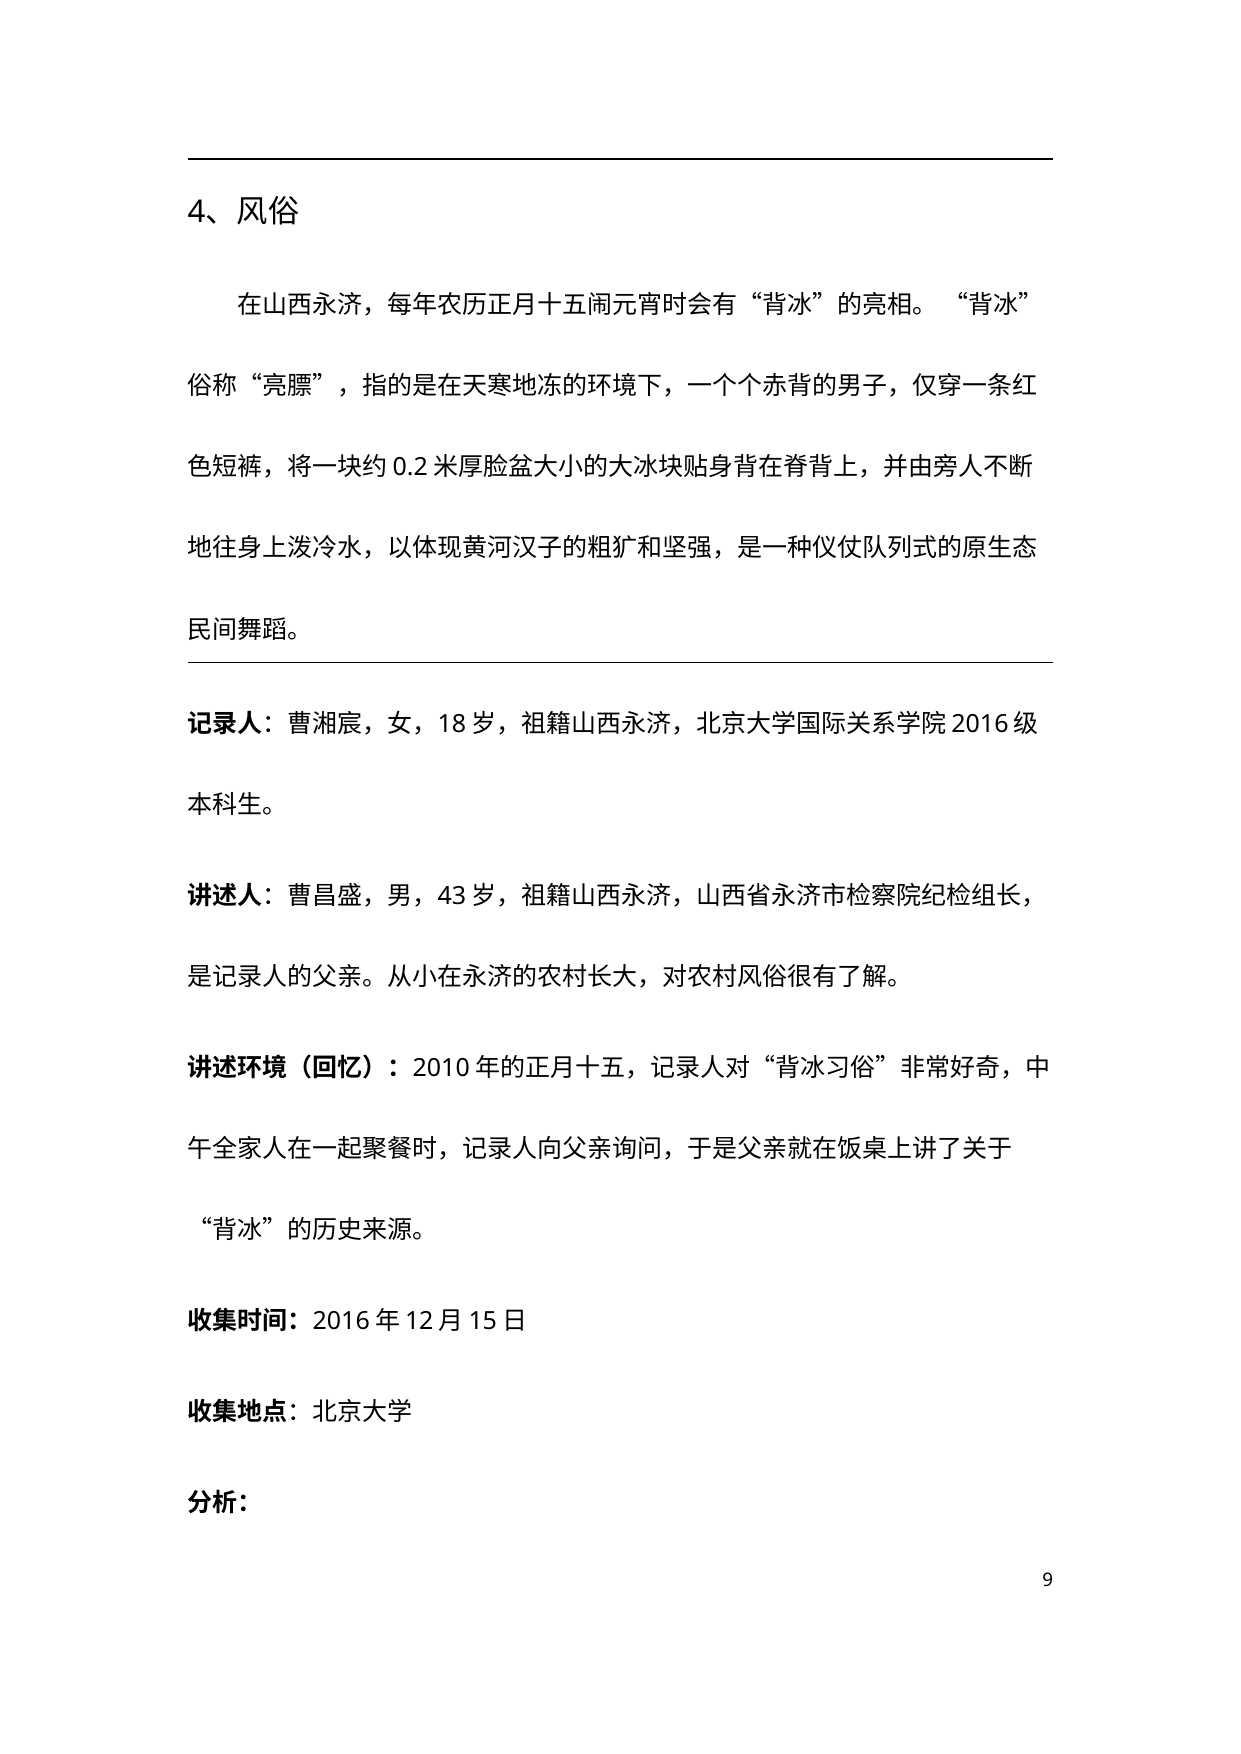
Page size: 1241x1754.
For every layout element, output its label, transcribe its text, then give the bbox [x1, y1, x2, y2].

text 讲述人：曹昌盛，男，43岁，祖籍山西永济，山西省永济市检察院纪检组长，是记录人的父亲。从小在永济的农村长大，对农村风俗很有了解。 [187, 861, 1053, 1007]
text 收集地点：北京大学 [187, 1377, 1053, 1442]
text 讲述环境（回忆）：2010年的正月十五，记录人对“背冰习俗”非常好奇，中午全家人在一起聚餐时，记录人向父亲询问，于是父亲就在饭桌上讲了关于“背冰”的历史来源。 [187, 1033, 1053, 1261]
text 收集时间：2016年12月15日 [187, 1286, 1053, 1351]
text 在山西永济，每年农历正月十五闹元宵时会有“背冰”的亮相。 “背冰”俗称“亮膘”，指的是在天寒地冻的环境下，一个个赤背的男子，仅穿一条红色短裤，将一块约0.2米厚脸盆大小的大冰块贴身背在脊背上，并由旁人不断地往身上泼冷水，以体现黄河汉子的粗犷和坚强，是一种仪仗队列式的原生态民间舞蹈。 [187, 270, 1053, 663]
text 记录人：曹湘宸，女，18岁，祖籍山西永济，北京大学国际关系学院2016级本科生。 [187, 689, 1053, 835]
text 4、风俗 [187, 177, 1053, 242]
text 分析： [187, 1468, 1053, 1533]
